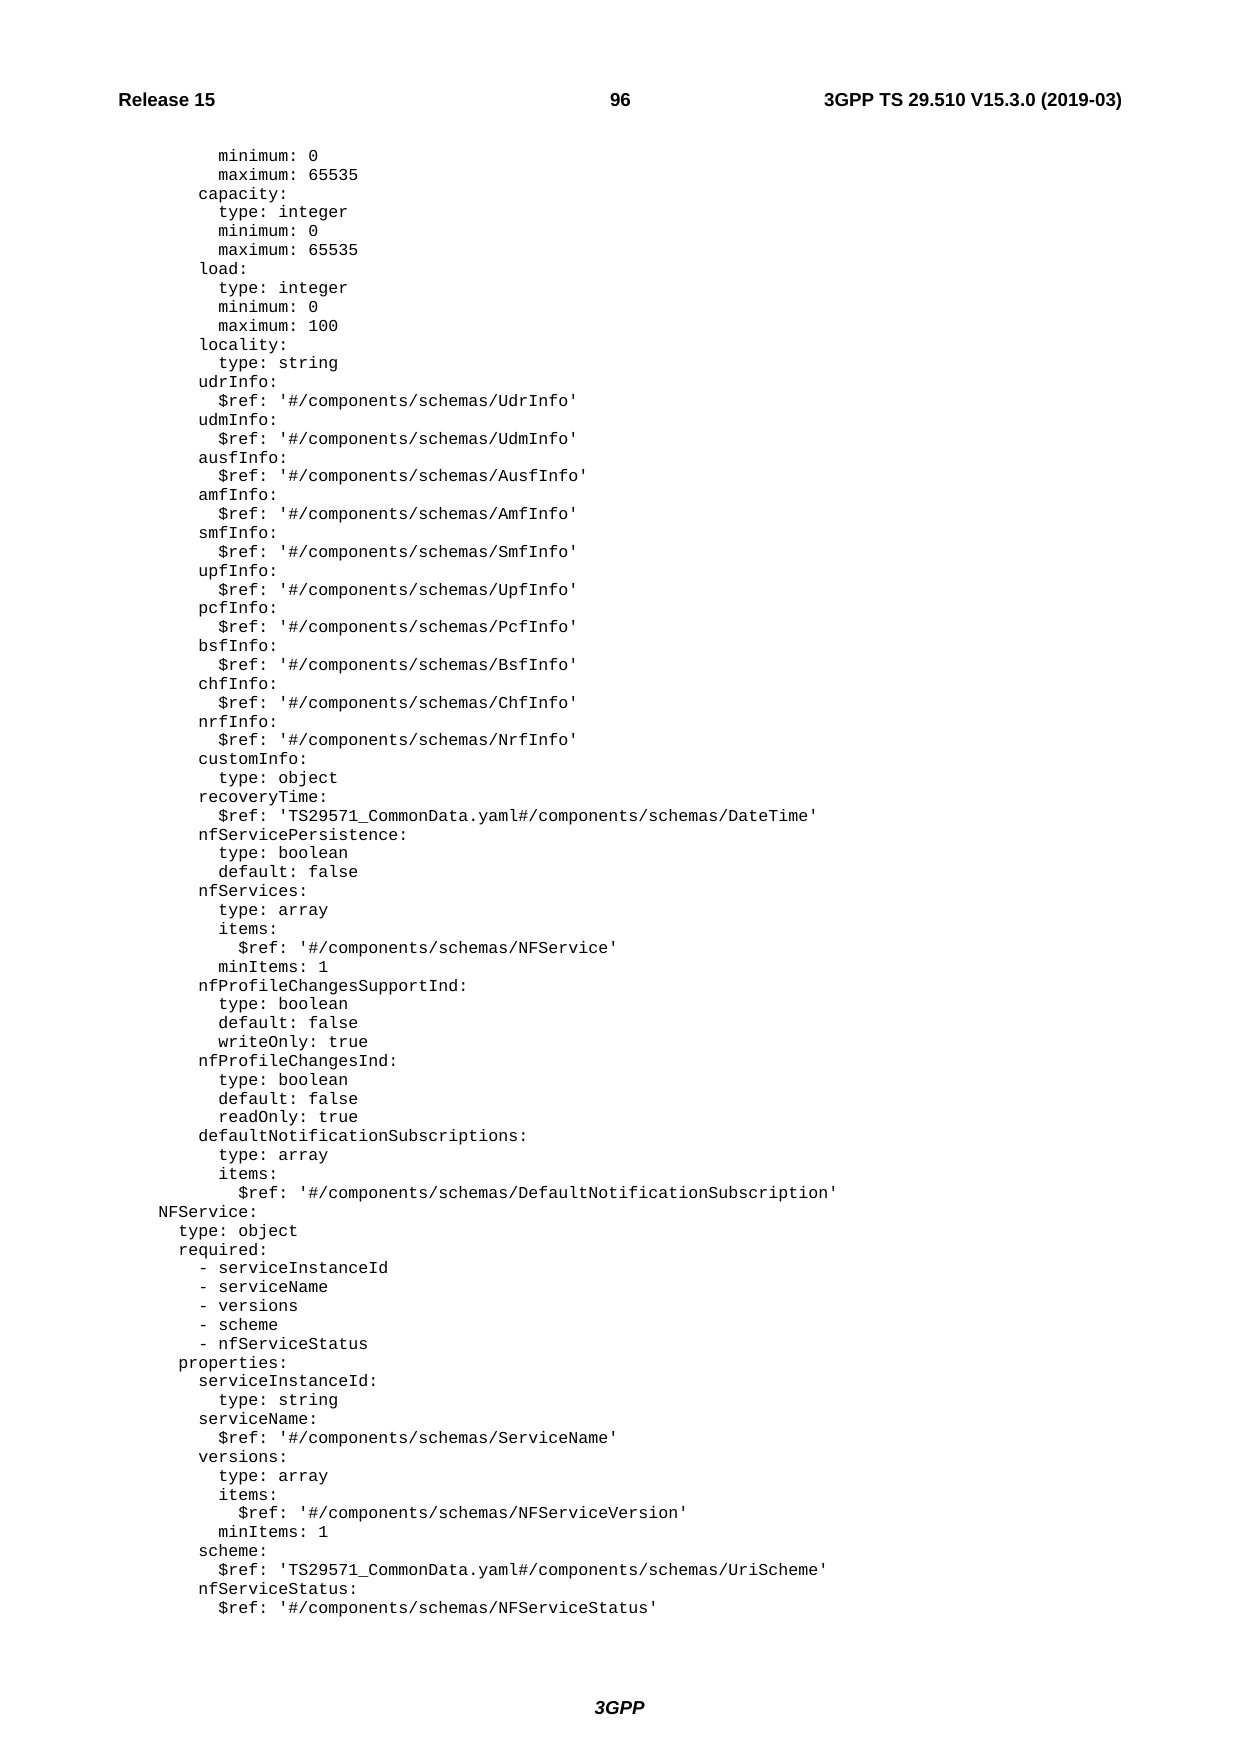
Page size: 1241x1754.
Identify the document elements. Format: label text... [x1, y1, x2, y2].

text maximum: 65535 [118, 242, 1122, 261]
text type: boolean [118, 845, 1122, 864]
text upfInfo: [118, 562, 1122, 581]
text - serviceInstanceId [118, 1260, 1122, 1279]
text type: integer [118, 279, 1122, 298]
text $ref: '#/components/schemas/NFServiceStatus' [118, 1599, 1122, 1618]
text minItems: 1 [118, 1524, 1122, 1543]
text nfProfileChangesSupportInd: [118, 977, 1122, 996]
text serviceInstanceId: [118, 1373, 1122, 1392]
text versions: [118, 1448, 1122, 1467]
text $ref: '#/components/schemas/BsfInfo' [118, 657, 1122, 675]
text readOnly: true [118, 1109, 1122, 1128]
text $ref: '#/components/schemas/UpfInfo' [118, 581, 1122, 600]
text $ref: '#/components/schemas/NrfInfo' [118, 732, 1122, 751]
text minItems: 1 [118, 958, 1122, 977]
text default: false [118, 1015, 1122, 1034]
text NFService: [118, 1203, 1122, 1222]
text type: boolean [118, 996, 1122, 1015]
text - versions [118, 1298, 1122, 1316]
text - serviceName [118, 1279, 1122, 1298]
text - nfServiceStatus [118, 1335, 1122, 1354]
text $ref: '#/components/schemas/ServiceName' [118, 1429, 1122, 1448]
text pcfInfo: [118, 600, 1122, 619]
text type: object [118, 1222, 1122, 1241]
text locality: [118, 336, 1122, 355]
text udmInfo: [118, 411, 1122, 430]
text minimum: 0 [118, 223, 1122, 242]
text - scheme [118, 1316, 1122, 1335]
text nfServicePersistence: [118, 826, 1122, 845]
text minimum: 0 [118, 147, 1122, 166]
text $ref: '#/components/schemas/UdrInfo' [118, 393, 1122, 411]
text capacity: [118, 185, 1122, 204]
text default: false [118, 1090, 1122, 1109]
text $ref: 'TS29571_CommonData.yaml#/components/schemas/DateTime' [118, 807, 1122, 826]
text $ref: '#/components/schemas/ChfInfo' [118, 694, 1122, 713]
text smfInfo: [118, 524, 1122, 543]
text $ref: '#/components/schemas/PcfInfo' [118, 619, 1122, 638]
text type: array [118, 1147, 1122, 1166]
text ausfInfo: [118, 449, 1122, 468]
text nrfInfo: [118, 713, 1122, 732]
text nfServices: [118, 883, 1122, 902]
text $ref: '#/components/schemas/NFService' [118, 939, 1122, 958]
text type: array [118, 1467, 1122, 1486]
text load: [118, 261, 1122, 279]
text items: [118, 1486, 1122, 1505]
text $ref: '#/components/schemas/SmfInfo' [118, 543, 1122, 562]
text maximum: 100 [118, 317, 1122, 336]
text customInfo: [118, 751, 1122, 770]
text type: array [118, 902, 1122, 921]
text writeOnly: true [118, 1034, 1122, 1052]
text $ref: '#/components/schemas/NFServiceVersion' [118, 1505, 1122, 1524]
text $ref: '#/components/schemas/UdmInfo' [118, 430, 1122, 449]
text type: object [118, 770, 1122, 788]
text type: string [118, 355, 1122, 374]
text $ref: '#/components/schemas/AmfInfo' [118, 506, 1122, 524]
text nfServiceStatus: [118, 1580, 1122, 1599]
text $ref: 'TS29571_CommonData.yaml#/components/schemas/UriScheme' [118, 1562, 1122, 1580]
text defaultNotificationSubscriptions: [118, 1128, 1122, 1147]
text serviceName: [118, 1411, 1122, 1429]
text minimum: 0 [118, 298, 1122, 317]
text udrInfo: [118, 374, 1122, 393]
text chfInfo: [118, 675, 1122, 694]
text maximum: 65535 [118, 166, 1122, 185]
text type: string [118, 1392, 1122, 1411]
text items: [118, 1166, 1122, 1184]
text required: [118, 1241, 1122, 1260]
text $ref: '#/components/schemas/AusfInfo' [118, 468, 1122, 487]
text nfProfileChangesInd: [118, 1052, 1122, 1071]
text type: boolean [118, 1071, 1122, 1090]
text default: false [118, 864, 1122, 883]
text type: integer [118, 204, 1122, 223]
text $ref: '#/components/schemas/DefaultNotificationSubscription' [118, 1184, 1122, 1203]
text recoveryTime: [118, 788, 1122, 807]
text scheme: [118, 1543, 1122, 1562]
text bsfInfo: [118, 638, 1122, 657]
text amfInfo: [118, 487, 1122, 506]
text items: [118, 921, 1122, 939]
text properties: [118, 1354, 1122, 1373]
